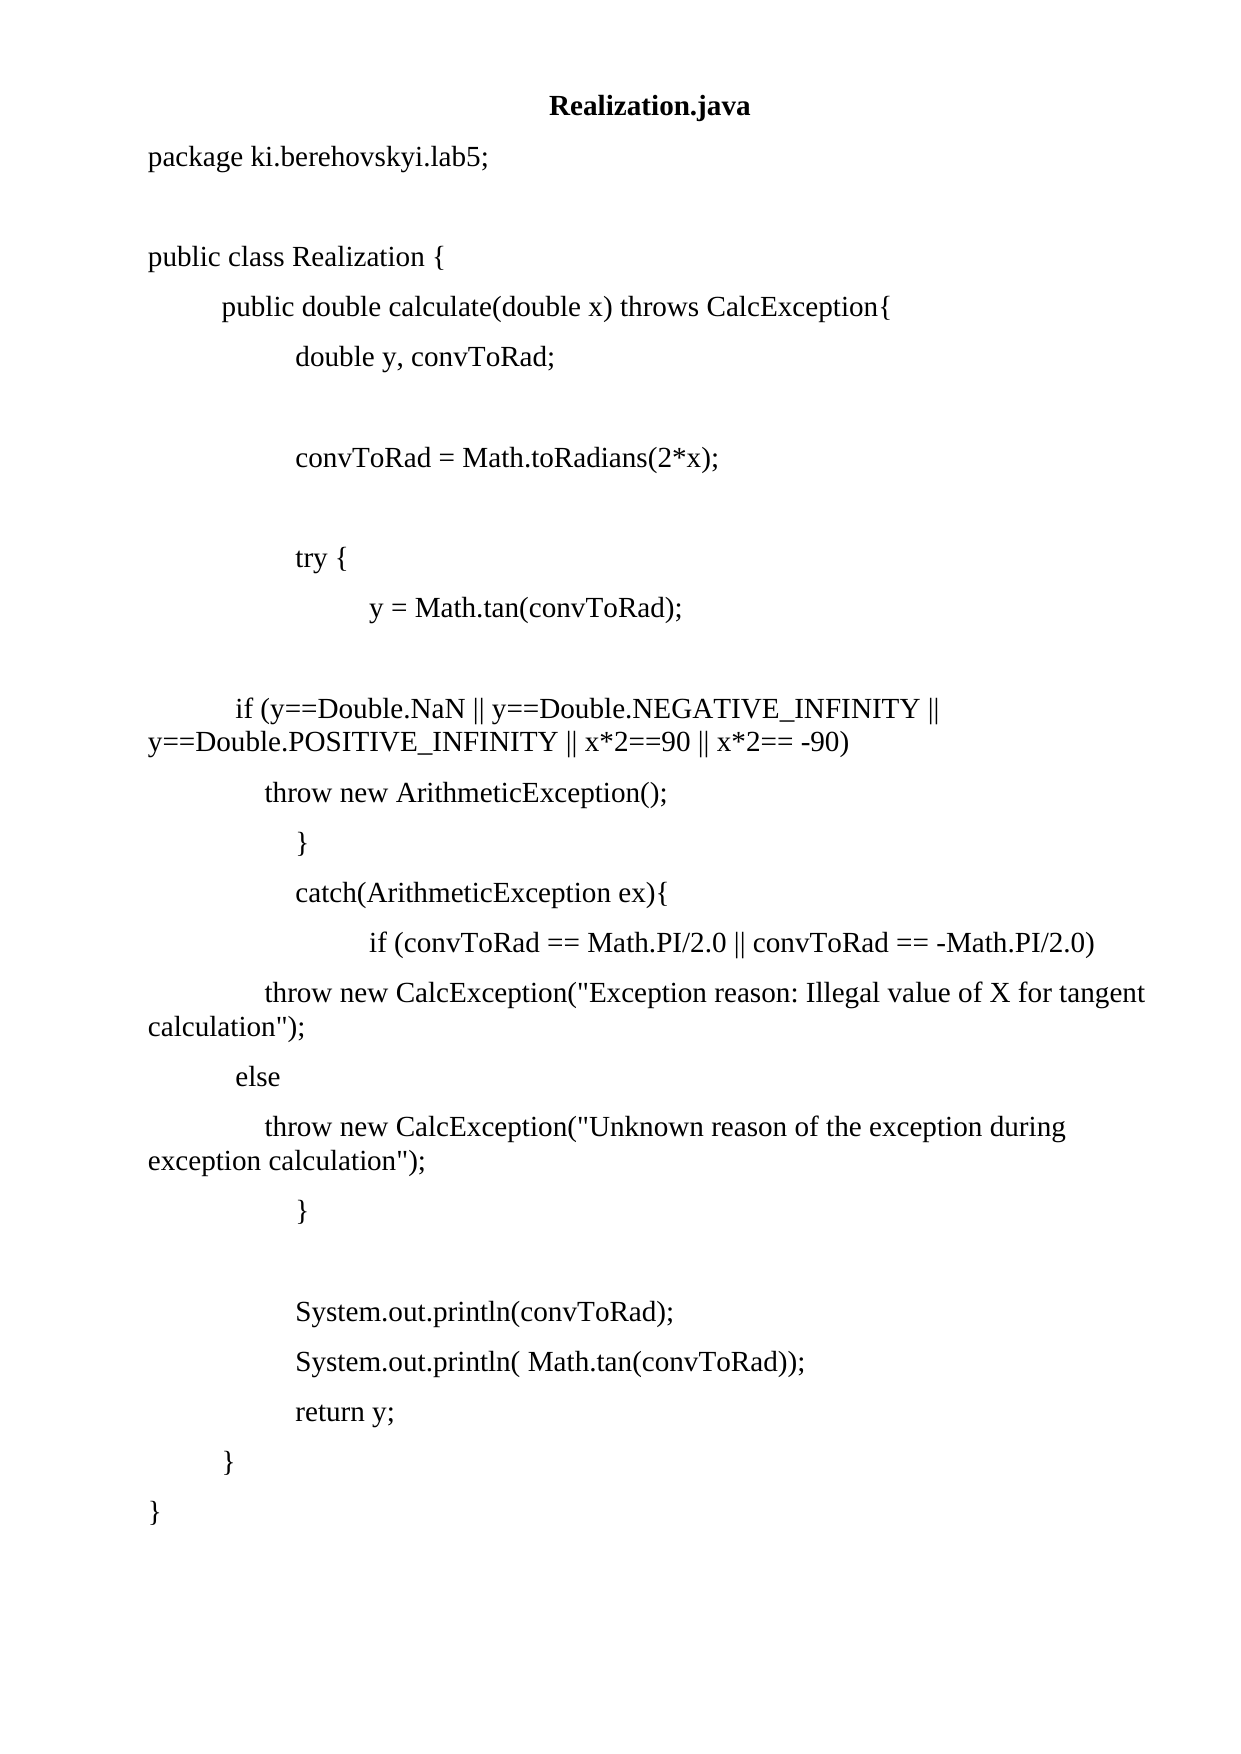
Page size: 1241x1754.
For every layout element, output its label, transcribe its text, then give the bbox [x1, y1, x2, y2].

text } [148, 1193, 1152, 1227]
text convToRad = Math.toRadians(2*x); [148, 440, 1152, 473]
text } [148, 1494, 1152, 1528]
text if (y==Double.NaN || y==Double.NEGATIVE_INFINITY || y==Double.POSITIVE_INFINITY || x*2==90 || x*2== -90) [148, 691, 1152, 758]
text public double calculate(double x) throws CalcException{ [148, 289, 1152, 323]
text } [148, 825, 1152, 858]
text Realization.java [148, 88, 1152, 122]
text public class Realization { [148, 239, 1152, 273]
text throw new CalcException("Exception reason: Illegal value of X for tangent calculation"); [148, 976, 1152, 1043]
text package ki.berehovskyi.lab5; [148, 139, 1152, 172]
text y = Math.tan(convToRad); [148, 591, 1152, 624]
text } [148, 1444, 1152, 1478]
text throw new CalcException("Unknown reason of the exception during exception calculation"); [148, 1109, 1152, 1177]
text catch(ArithmeticException ex){ [148, 875, 1152, 909]
text double y, convToRad; [148, 339, 1152, 373]
text if (convToRad == Math.PI/2.0 || convToRad == -Math.PI/2.0) [148, 925, 1152, 959]
text else [148, 1059, 1152, 1093]
text System.out.println( Math.tan(convToRad)); [148, 1344, 1152, 1377]
text try { [148, 540, 1152, 574]
text System.out.println(convToRad); [148, 1294, 1152, 1327]
text return y; [148, 1394, 1152, 1428]
text throw new ArithmeticException(); [148, 775, 1152, 808]
